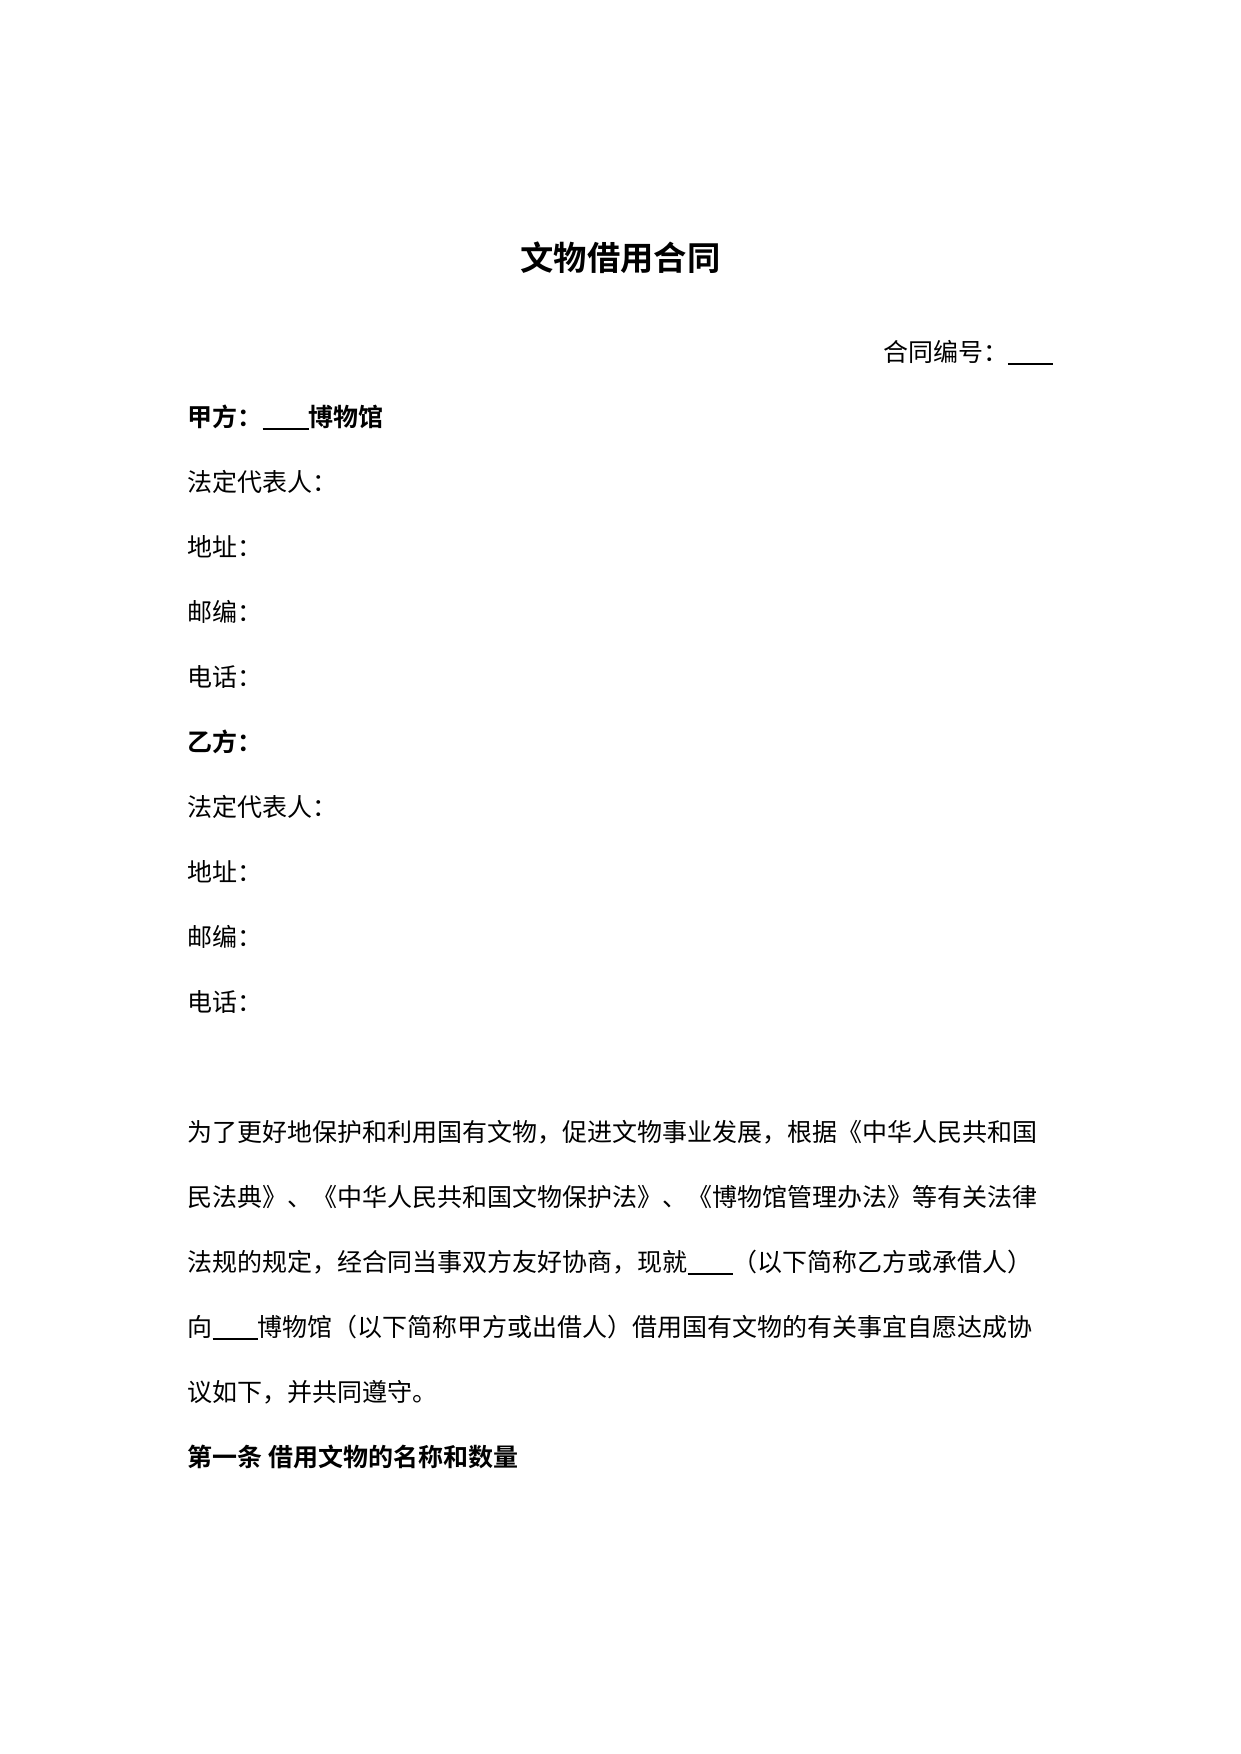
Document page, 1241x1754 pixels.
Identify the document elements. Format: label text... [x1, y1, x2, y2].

text 法定代表人： [187, 448, 1053, 513]
text 邮编： [187, 903, 1053, 968]
text 乙方： [187, 708, 1053, 773]
text 电话： [187, 643, 1053, 708]
text 电话： [187, 968, 1053, 1033]
text 为了更好地保护和利用国有文物，促进文物事业发展，根据《中华人民共和国民法典》、《中华人民共和国文物保护法》、《博物馆管理办法》等有关法律法规的规定，经合同当事双方友好协商，现就 （以下简称乙方或承借人）向 博物馆（以下简称甲方或出借人）借用国有文物的有关事宜自愿达成协议如下，并共同遵守。 [187, 1098, 1053, 1423]
text 法定代表人： [187, 773, 1053, 838]
subtitle 第一条 借用文物的名称和数量 [187, 1423, 1053, 1488]
text 地址： [187, 513, 1053, 578]
text 甲方： 博物馆 [187, 383, 1053, 448]
subtitle 文物借用合同 [187, 224, 1053, 289]
text 地址： [187, 838, 1053, 903]
text 邮编： [187, 578, 1053, 643]
text 合同编号： [187, 318, 1053, 383]
